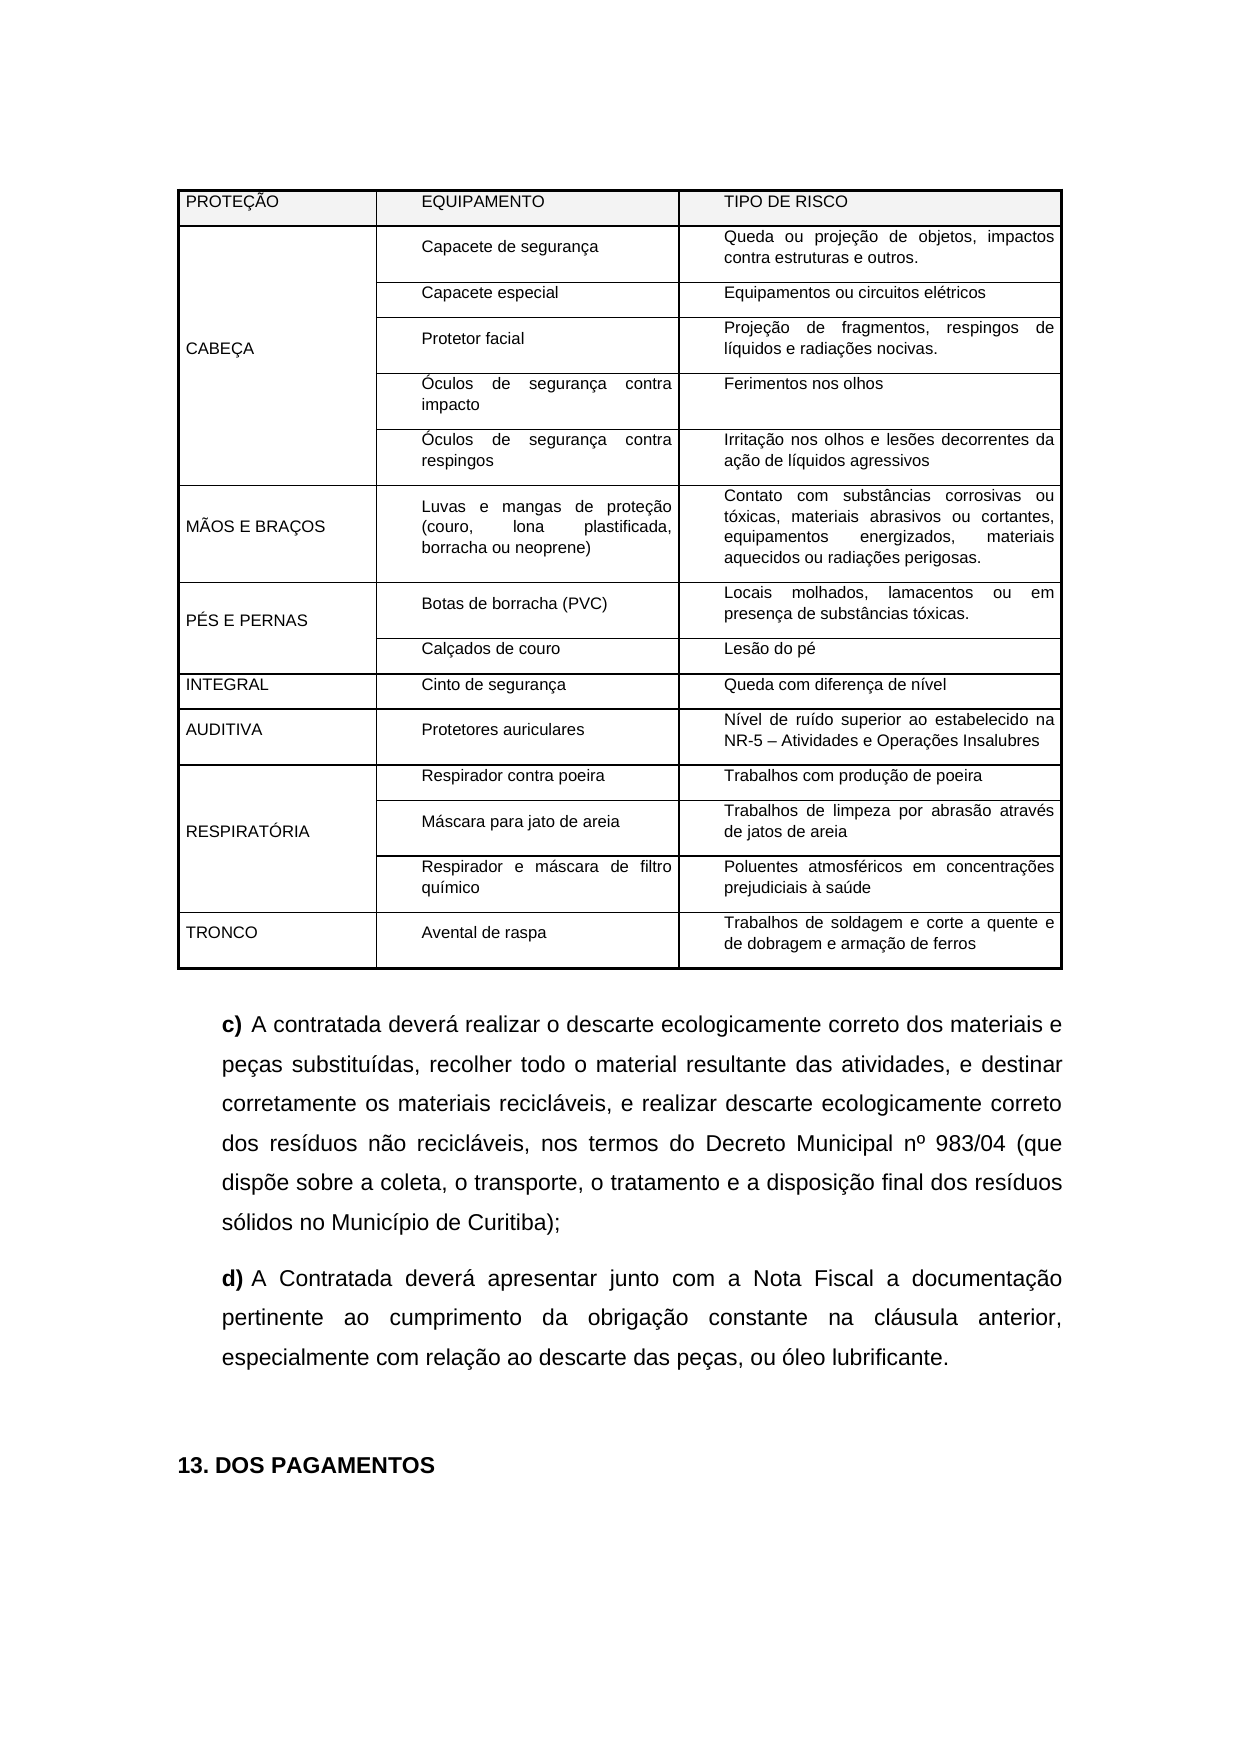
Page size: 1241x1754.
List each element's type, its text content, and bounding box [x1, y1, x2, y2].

table_header EQUIPAMENTO [377, 192, 678, 225]
table_cell Poluentes atmosféricos em concentrações prejudiciais à saúde [680, 857, 1060, 911]
table_cell INTEGRAL [180, 675, 376, 708]
table_cell Cinto de segurança [377, 675, 678, 708]
table_cell AUDITIVA [180, 710, 376, 764]
list A Contratada deverá apresentar junto com a Nota Fiscal a documentação pertinente ao cumprimento da obrigação constante na cláusula anterior, especialmente com relação ao descarte das peças, ou óleo lubrificante. [222, 1265, 1063, 1370]
table_cell Trabalhos com produção de poeira [680, 766, 1060, 799]
table_cell CABEÇA [180, 227, 376, 484]
table_cell Botas de borracha (PVC) [377, 583, 678, 638]
table_header PROTEÇÃO [180, 192, 376, 225]
table_cell Respirador e máscara de filtro químico [377, 857, 678, 911]
table_cell Contato com substâncias corrosivas ou tóxicas, materiais abrasivos ou cortantes, equipamentos energizados, materiais aquecidos ou radiações perigosas. [680, 486, 1060, 582]
table_cell Óculos de segurança contra impacto [377, 374, 678, 428]
table_cell MÃOS E BRAÇOS [180, 486, 376, 582]
list DOS PAGAMENTOS [177, 1452, 1063, 1478]
table_cell Trabalhos de soldagem e corte a quente e de dobragem e armação de ferros [680, 913, 1060, 967]
table_cell Protetor facial [377, 318, 678, 373]
table_cell Calçados de couro [377, 639, 678, 673]
table_cell Máscara para jato de areia [377, 801, 678, 855]
table_cell Trabalhos de limpeza por abrasão através de jatos de areia [680, 801, 1060, 855]
table_cell Luvas e mangas de proteção (couro, lona plastificada, borracha ou neoprene) [377, 486, 678, 582]
table_cell Locais molhados, lamacentos ou em presença de substâncias tóxicas. [680, 583, 1060, 638]
table_cell Queda com diferença de nível [680, 675, 1060, 708]
table_cell PÉS E PERNAS [180, 583, 376, 673]
table_cell Capacete de segurança [377, 227, 678, 281]
table_cell Respirador contra poeira [377, 766, 678, 799]
table_cell Lesão do pé [680, 639, 1060, 673]
table_cell Capacete especial [377, 283, 678, 317]
table_cell Ferimentos nos olhos [680, 374, 1060, 428]
table_cell Equipamentos ou circuitos elétricos [680, 283, 1060, 317]
table_header TIPO DE RISCO [680, 192, 1060, 225]
table_cell TRONCO [180, 913, 376, 967]
list A contratada deverá realizar o descarte ecologicamente correto dos materiais e peças substituídas, recolher todo o material resultante das atividades, e destinar corretamente os materiais recicláveis, e realizar descarte ecologicamente correto dos resíduos não recicláveis, nos termos do Decreto Municipal nº 983/04 (que dispõe sobre a coleta, o transporte, o tratamento e a disposição final dos resíduos sólidos no Município de Curitiba); [222, 1011, 1063, 1235]
table_cell RESPIRATÓRIA [180, 766, 376, 911]
table_cell Irritação nos olhos e lesões decorrentes da ação de líquidos agressivos [680, 430, 1060, 484]
table_cell Avental de raspa [377, 913, 678, 967]
table_cell Protetores auriculares [377, 710, 678, 764]
table_cell Nível de ruído superior ao estabelecido na NR-5 – Atividades e Operações Insalubres [680, 710, 1060, 764]
table_cell Óculos de segurança contra respingos [377, 430, 678, 484]
table_cell Queda ou projeção de objetos, impactos contra estruturas e outros. [680, 227, 1060, 281]
table_cell Projeção de fragmentos, respingos de líquidos e radiações nocivas. [680, 318, 1060, 373]
